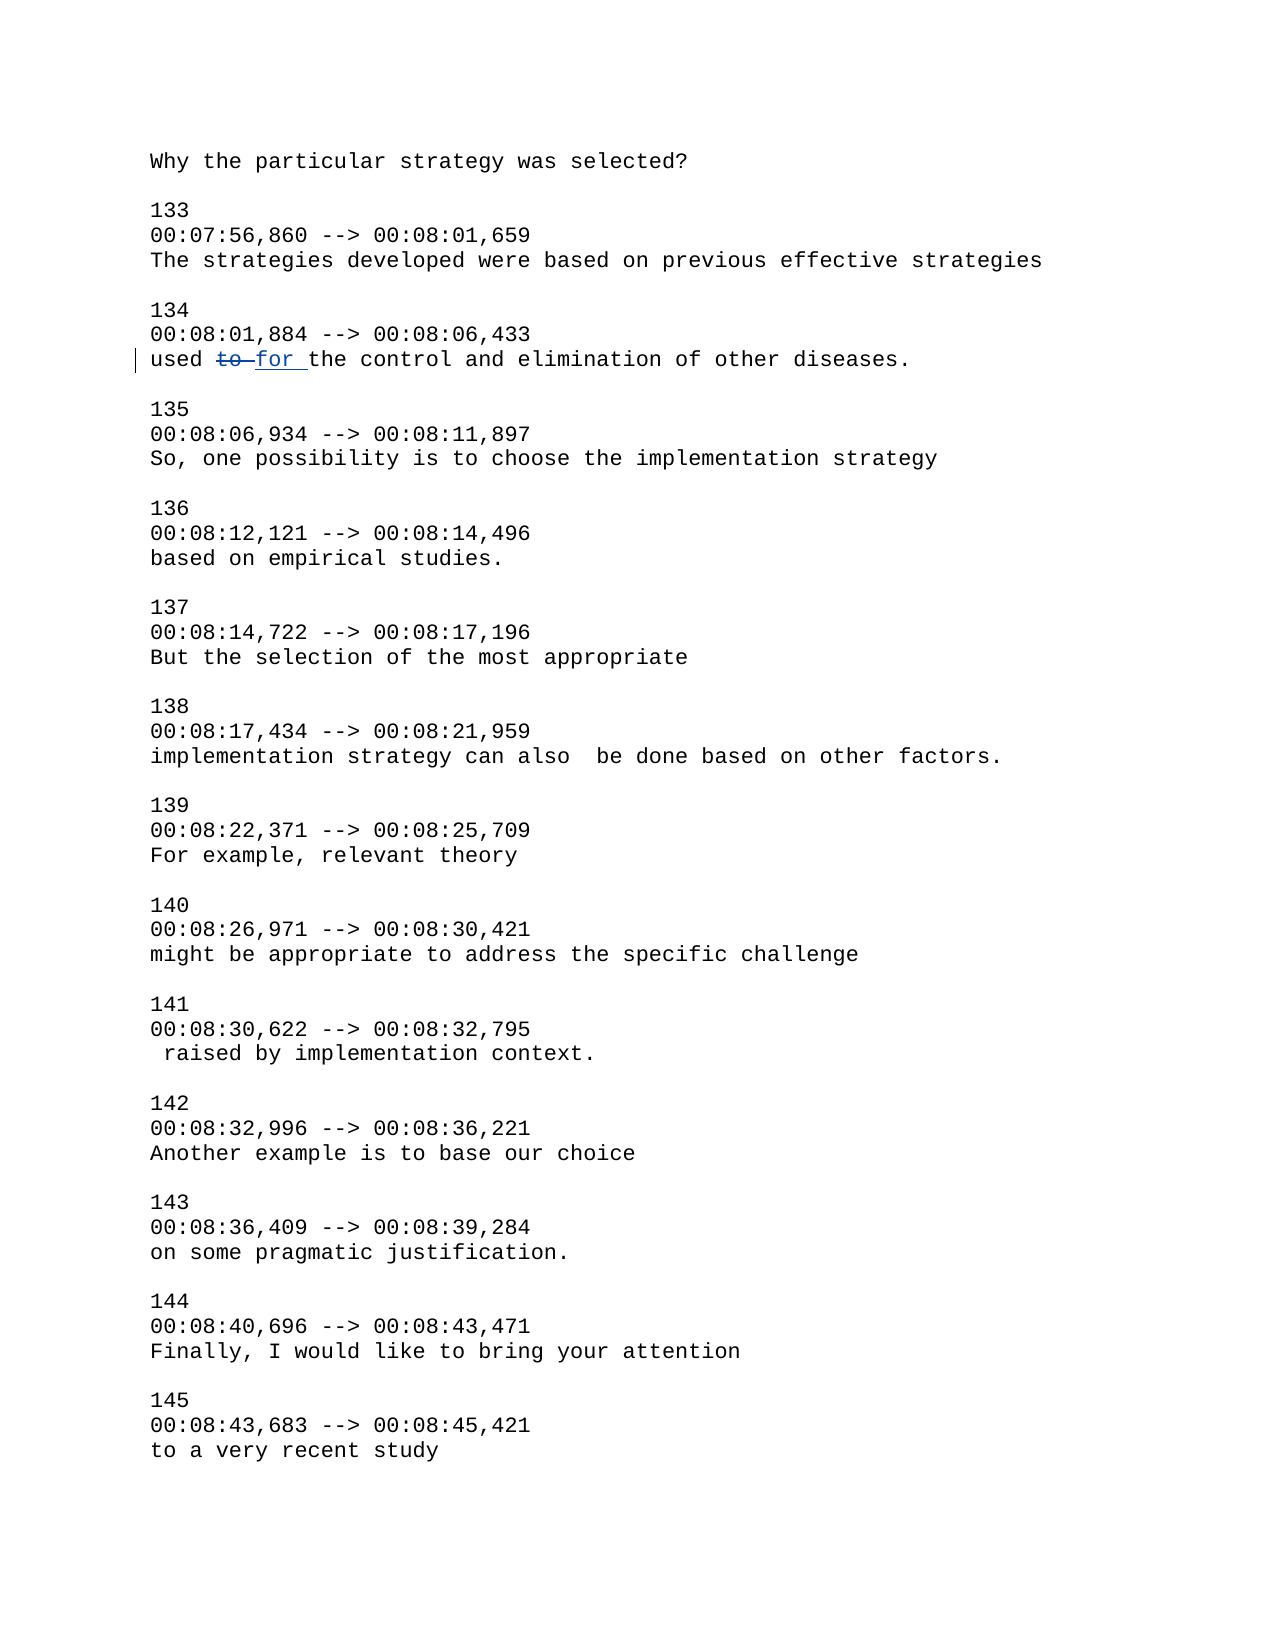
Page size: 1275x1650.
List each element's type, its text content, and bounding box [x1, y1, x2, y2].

text 00:08:17,434 --> 00:08:21,959 [150, 720, 1125, 745]
text might be appropriate to address the specific challenge [150, 943, 1125, 968]
text Why the particular strategy was selected? [150, 150, 1125, 175]
text 00:08:40,696 --> 00:08:43,471 [150, 1315, 1125, 1340]
text 142 [150, 1092, 1125, 1117]
text Another example is to base our choice [150, 1142, 1125, 1166]
text raised by implementation context. [150, 1042, 1125, 1067]
text But the selection of the most appropriate [150, 646, 1125, 671]
text So, one possibility is to choose the implementation strategy [150, 447, 1125, 472]
text 135 [150, 398, 1125, 423]
text used the control and elimination of other diseases. [150, 348, 1125, 373]
text 00:08:30,622 --> 00:08:32,795 [150, 1018, 1125, 1042]
text 141 [150, 993, 1125, 1018]
text 00:08:36,409 --> 00:08:39,284 [150, 1216, 1125, 1241]
text 140 [150, 894, 1125, 918]
text 00:08:32,996 --> 00:08:36,221 [150, 1117, 1125, 1142]
text The strategies developed were based on previous effective strategies [150, 249, 1125, 274]
text 00:08:01,884 --> 00:08:06,433 [150, 323, 1125, 348]
text 00:08:22,371 --> 00:08:25,709 [150, 819, 1125, 844]
text 136 [150, 497, 1125, 522]
text 143 [150, 1191, 1125, 1216]
text 138 [150, 695, 1125, 720]
text 139 [150, 794, 1125, 819]
text 00:08:14,722 --> 00:08:17,196 [150, 621, 1125, 646]
text Finally, I would like to bring your attention [150, 1340, 1125, 1365]
text on some pragmatic justification. [150, 1241, 1125, 1266]
text based on empirical studies. [150, 547, 1125, 571]
text For example, relevant theory [150, 844, 1125, 869]
text 00:08:43,683 --> 00:08:45,421 [150, 1414, 1125, 1439]
text 00:08:26,971 --> 00:08:30,421 [150, 918, 1125, 943]
text 144 [150, 1290, 1125, 1315]
text 00:08:12,121 --> 00:08:14,496 [150, 522, 1125, 547]
text to a very recent study [150, 1439, 1125, 1464]
text 133 [150, 199, 1125, 224]
text 00:07:56,860 --> 00:08:01,659 [150, 224, 1125, 249]
text implementation strategy can also be done based on other factors. [150, 745, 1125, 770]
text 137 [150, 596, 1125, 621]
text 00:08:06,934 --> 00:08:11,897 [150, 423, 1125, 447]
text 134 [150, 299, 1125, 323]
text 145 [150, 1389, 1125, 1414]
